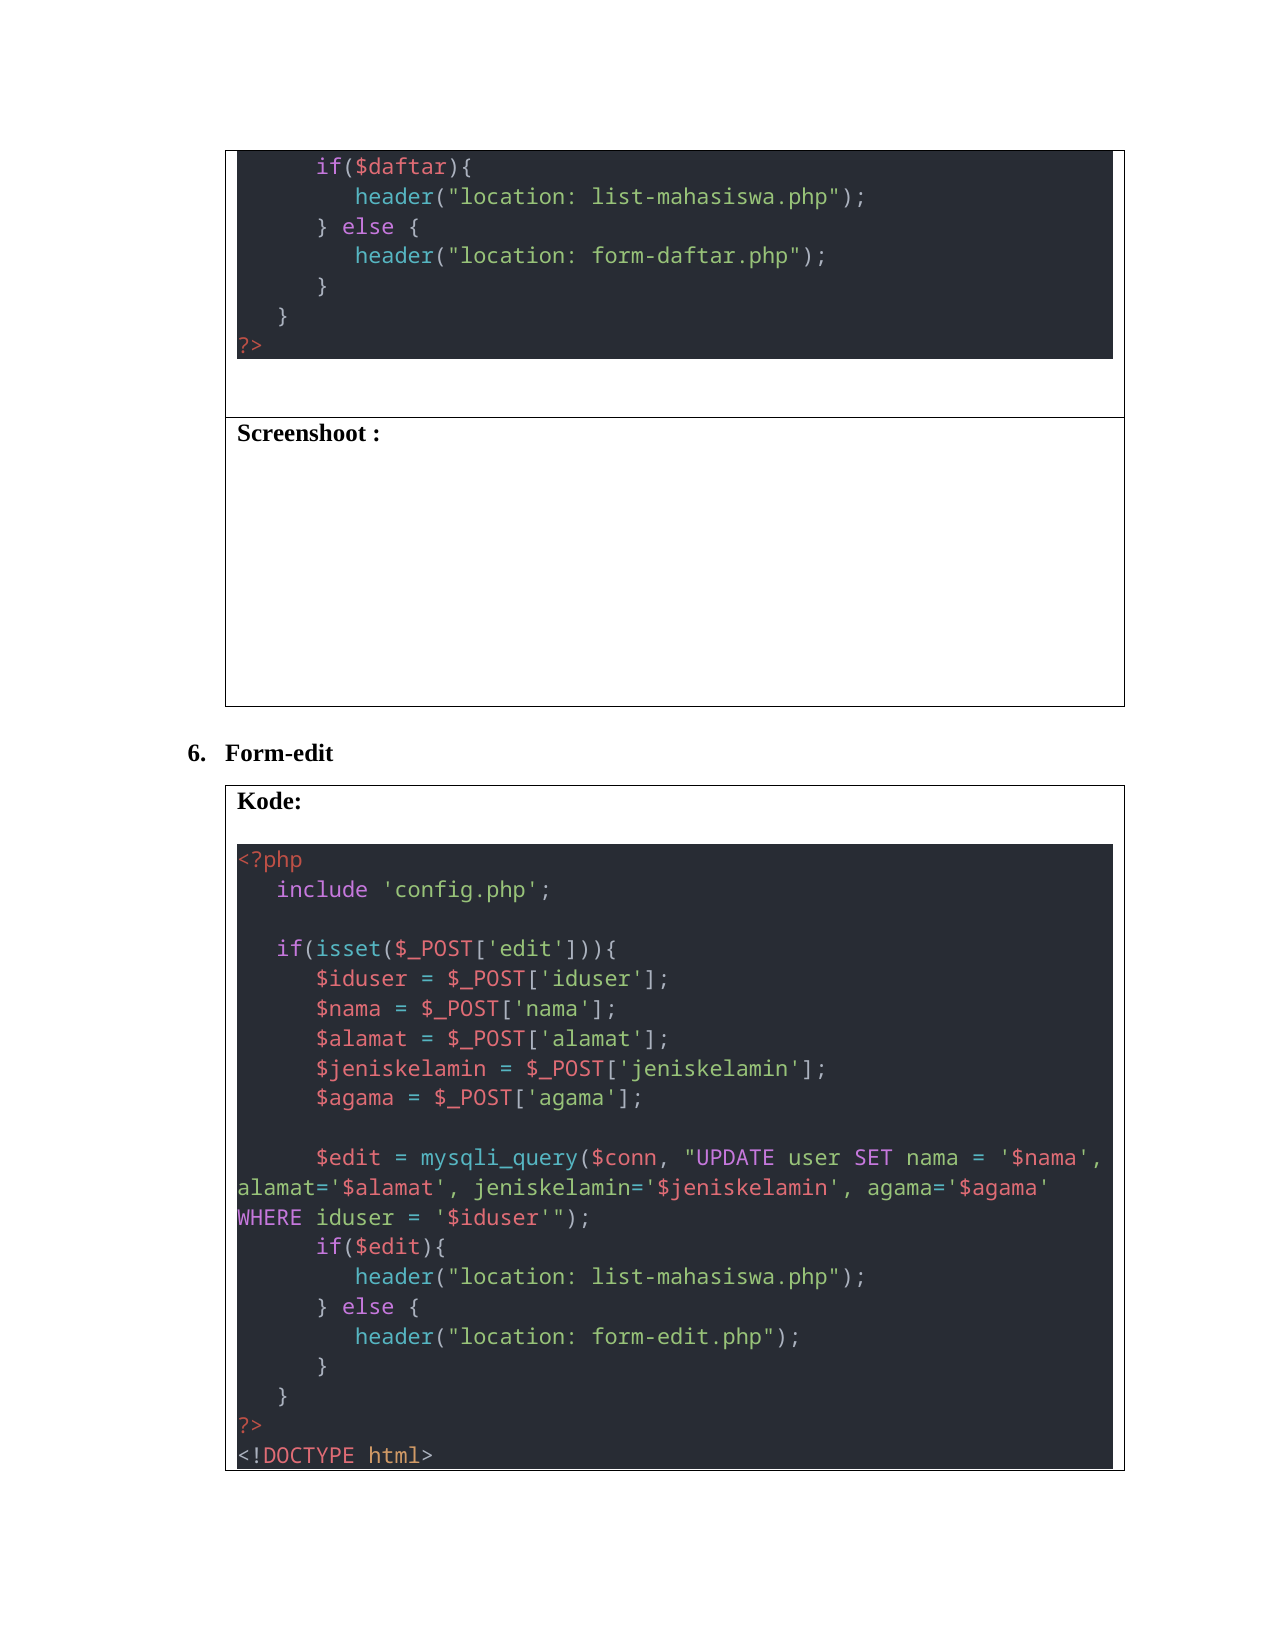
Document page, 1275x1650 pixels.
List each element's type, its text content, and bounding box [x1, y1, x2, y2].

list Form-edit [187, 738, 1125, 766]
table_cell Screenshoot : [226, 418, 1124, 706]
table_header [226, 151, 1124, 417]
